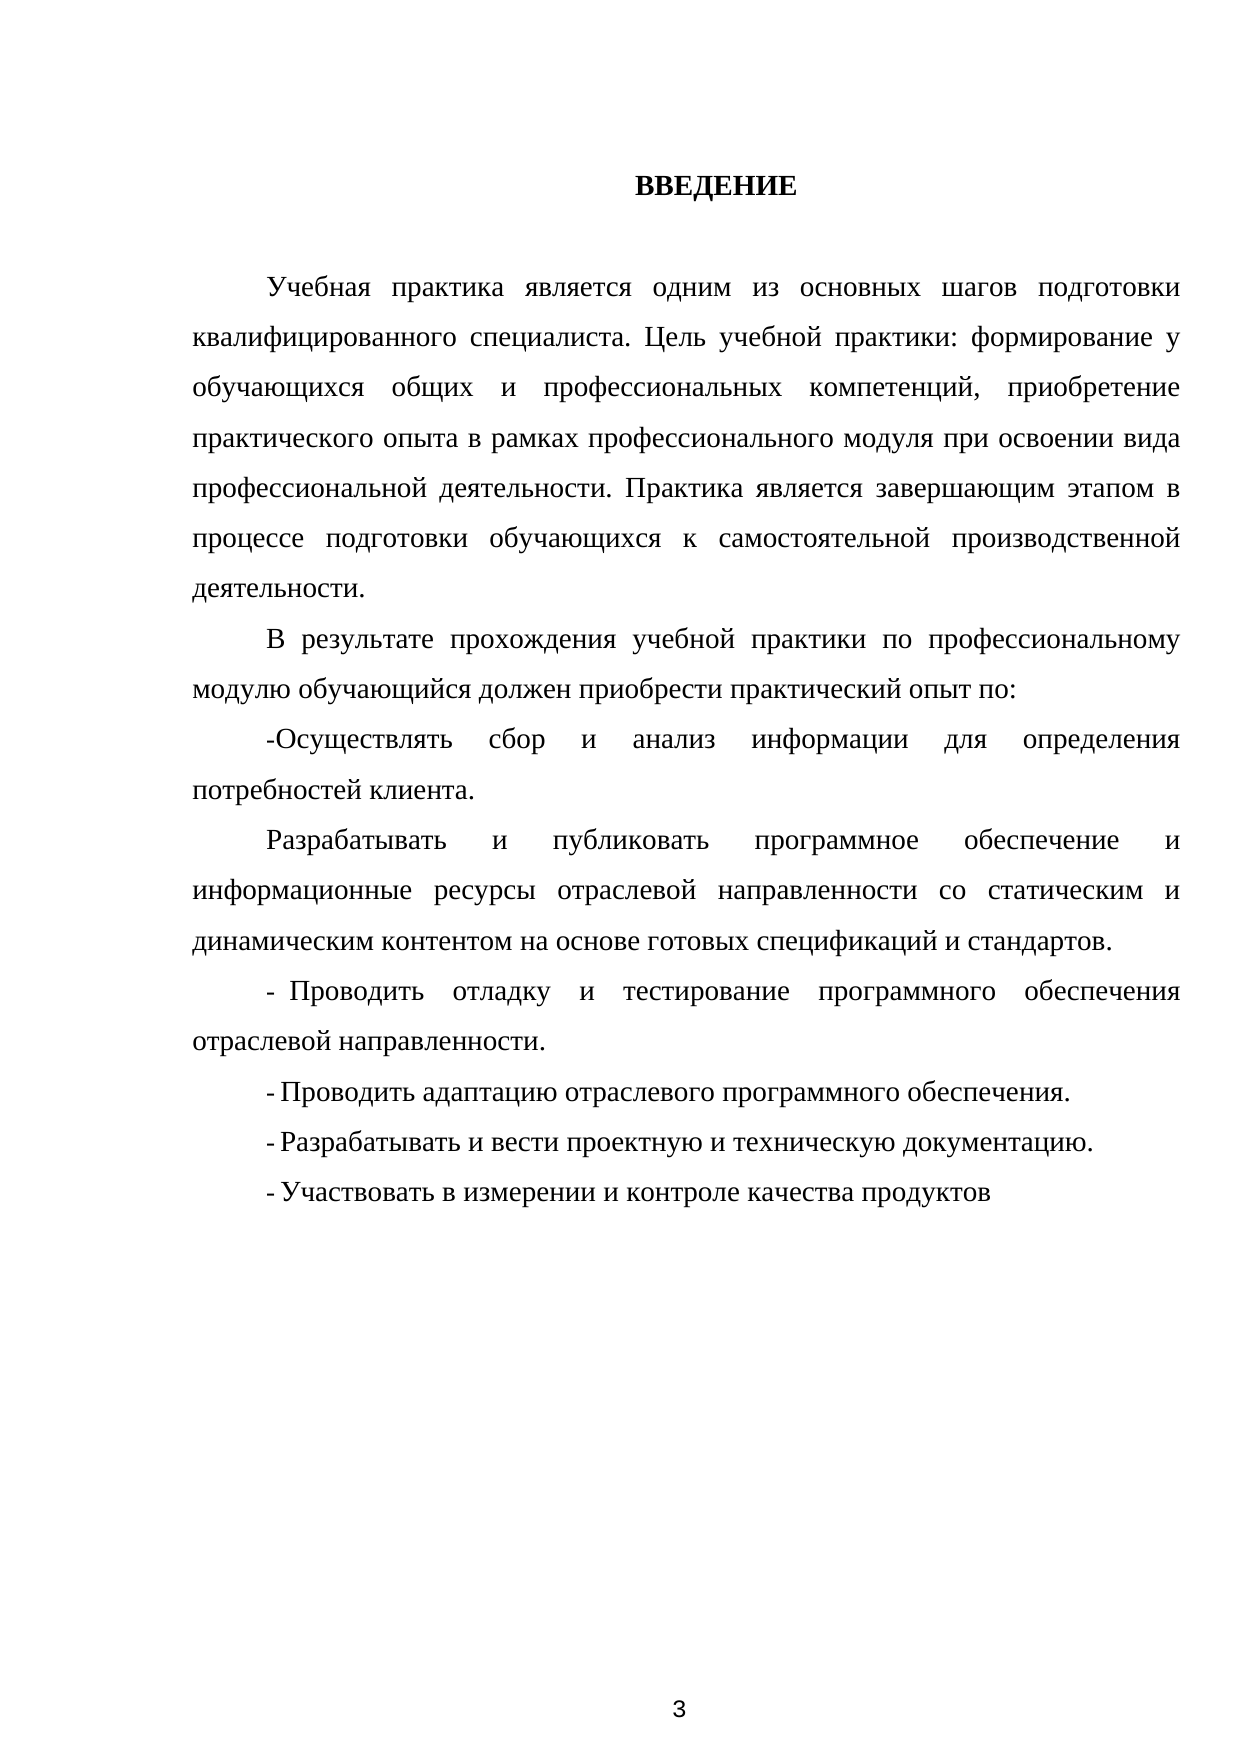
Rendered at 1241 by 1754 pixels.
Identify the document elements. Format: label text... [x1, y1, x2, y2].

text Учебная практика является одним из основных шагов подготовки квалифицированного специалиста. Цель учебной практики: формирование у обучающихся общих и профессиональных компетенций, приобретение практического опыта в рамках профессионального модуля при освоении вида профессиональной деятельности. Практика является завершающим этапом в процессе подготовки обучающихся к самостоятельной производственной деятельности. [192, 269, 1181, 604]
list Участвовать в измерении и контроле качества продуктов [192, 1174, 1181, 1208]
list Проводить адаптацию отраслевого программного обеспечения. [192, 1074, 1181, 1107]
list Разрабатывать и вести проектную и техническую документацию. [192, 1124, 1181, 1158]
list Осуществлять сбор и анализ информации для определения потребностей клиента. [192, 722, 1181, 805]
text Разрабатывать и публиковать программное обеспечение и информационные ресурсы отраслевой направленности со статическим и динамическим контентом на основе готовых спецификаций и стандартов. [192, 822, 1181, 956]
list Проводить отладку и тестирование программного обеспечения отраслевой направленности. [192, 973, 1181, 1057]
text В результате прохождения учебной практики по профессиональному модулю обучающийся должен приобрести практический опыт по: [192, 621, 1181, 705]
subtitle ВВЕДЕНИЕ [177, 168, 1181, 202]
